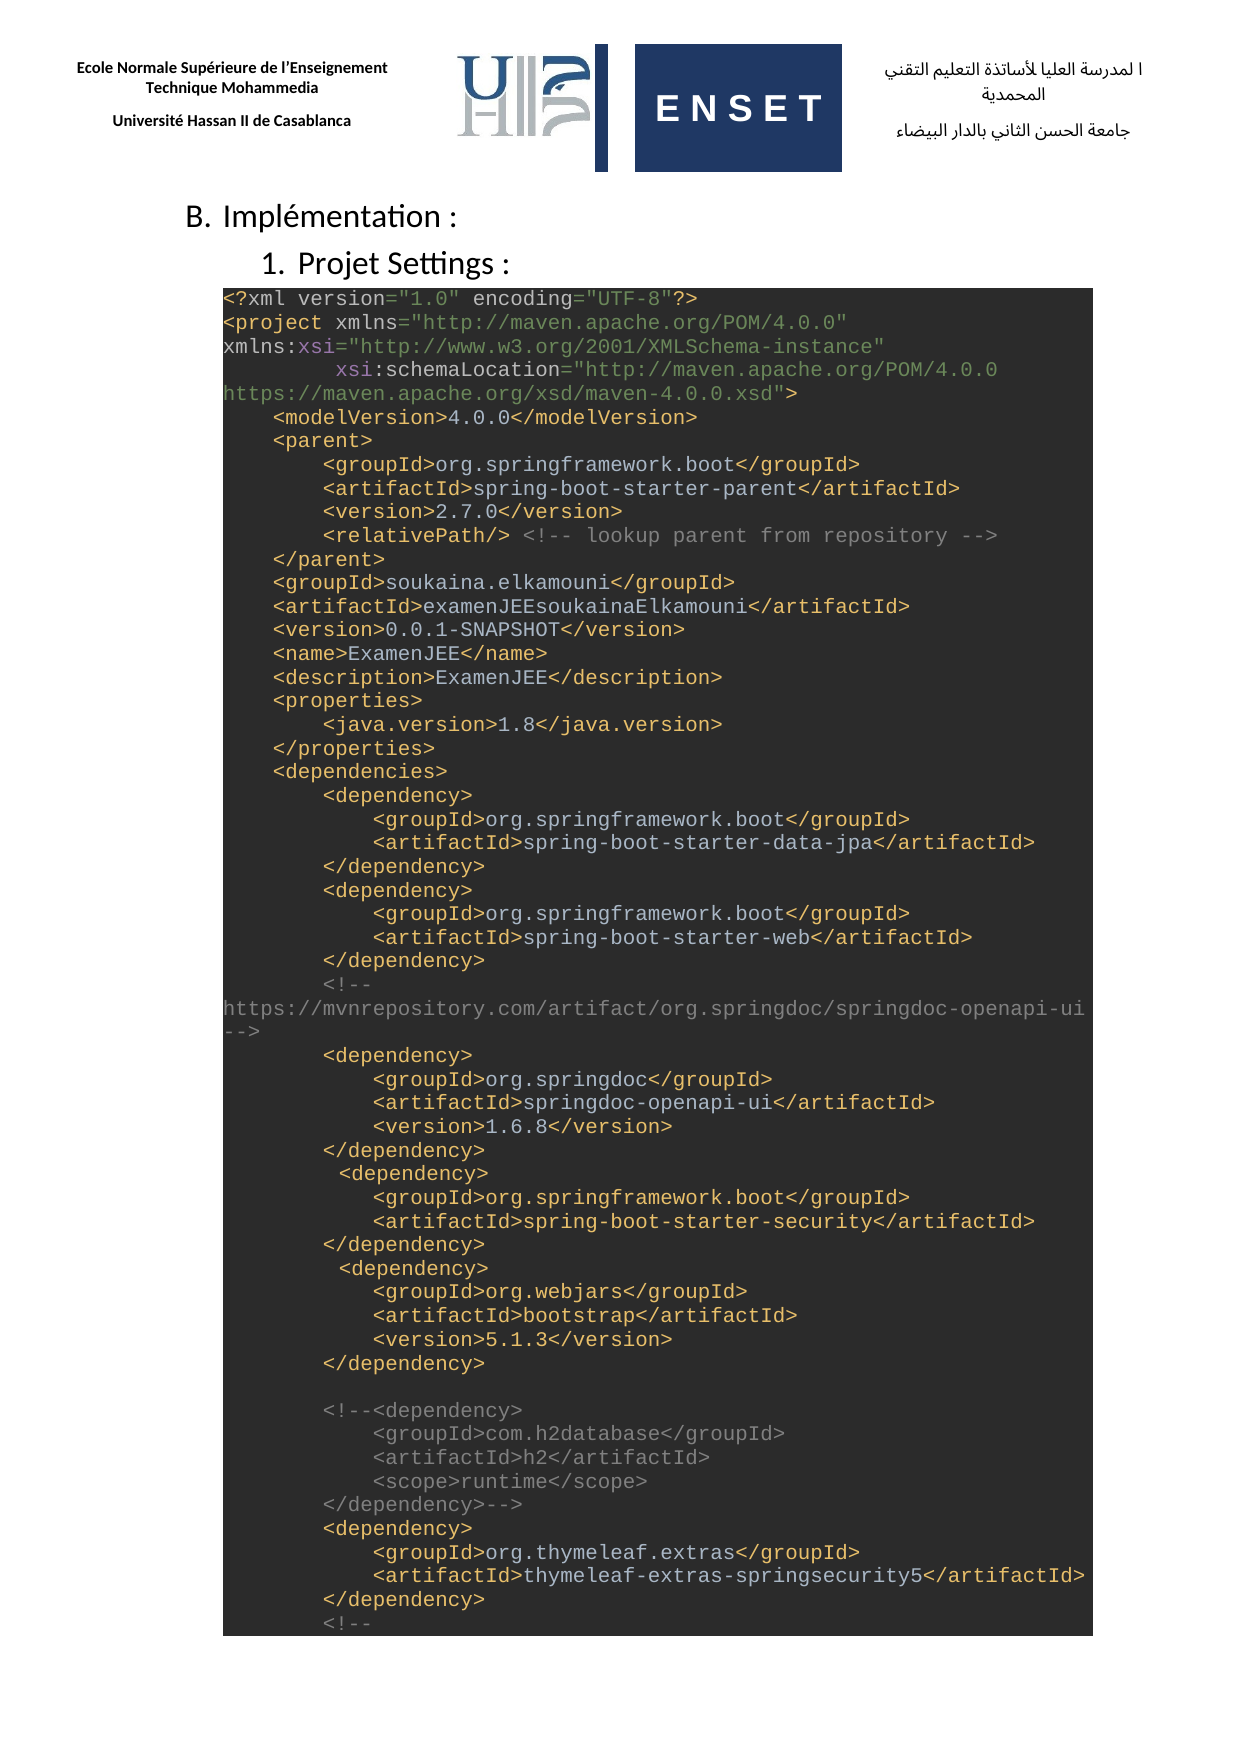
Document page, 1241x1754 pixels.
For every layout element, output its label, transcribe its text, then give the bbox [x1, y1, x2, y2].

list <artifactId>spring-boot-starter-security</artifactId> [223, 1211, 1093, 1234]
list <dependency> [223, 1258, 1093, 1282]
list <artifactId>bootstrap</artifactId> [223, 1305, 1093, 1329]
list Projet Settings : [260, 242, 1093, 282]
list </dependency> [223, 1234, 1093, 1258]
list Implémentation : [185, 195, 1093, 236]
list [223, 1352, 1093, 1636]
list <version>5.1.3</version> [223, 1329, 1093, 1352]
list <groupId>org.springframework.boot</groupId> [223, 1187, 1093, 1211]
list <groupId>org.webjars</groupId> [223, 1282, 1093, 1305]
list <dependency> [223, 1163, 1093, 1187]
list <?xml version="1.0" encoding="UTF-8"?> <project xmlns="http://maven.apache.org/POM/4.0.0" xmlns:xsi="http://www.w3.org/2001/XMLSchema-instance" xsi:schemaLocation="http://maven.apache.org/POM/4.0.0 https://maven.apache.org/xsd/maven-4.0.0.xsd"> <modelVersion>4.0.0</modelVersion> <parent> <groupId>org.springframework.boot</groupId> <artifactId>spring-boot-starter-parent</artifactId> <version>2.7.0</version> <relativePath/> <!-- lookup parent from repository --> </parent> <groupId>soukaina.elkamouni</groupId> <artifactId>examenJEEsoukainaElkamouni</artifactId> <version>0.0.1-SNAPSHOT</version> <name>ExamenJEE</name> <description>ExamenJEE</description> <properties> <java.version>1.8</java.version> </properties> <dependencies> <dependency> <groupId>org.springframework.boot</groupId> <artifactId>spring-boot-starter-data-jpa</artifactId> </dependency> <dependency> <groupId>org.springframework.boot</groupId> <artifactId>spring-boot-starter-web</artifactId> </dependency> <!-- https://mvnrepository.com/artifact/org.springdoc/springdoc-openapi-ui --> <dependency> <groupId>org.springdoc</groupId> <artifactId>springdoc-openapi-ui</artifactId> <version>1.6.8</version> </dependency> [223, 288, 1093, 1163]
picture [456, 53, 592, 138]
